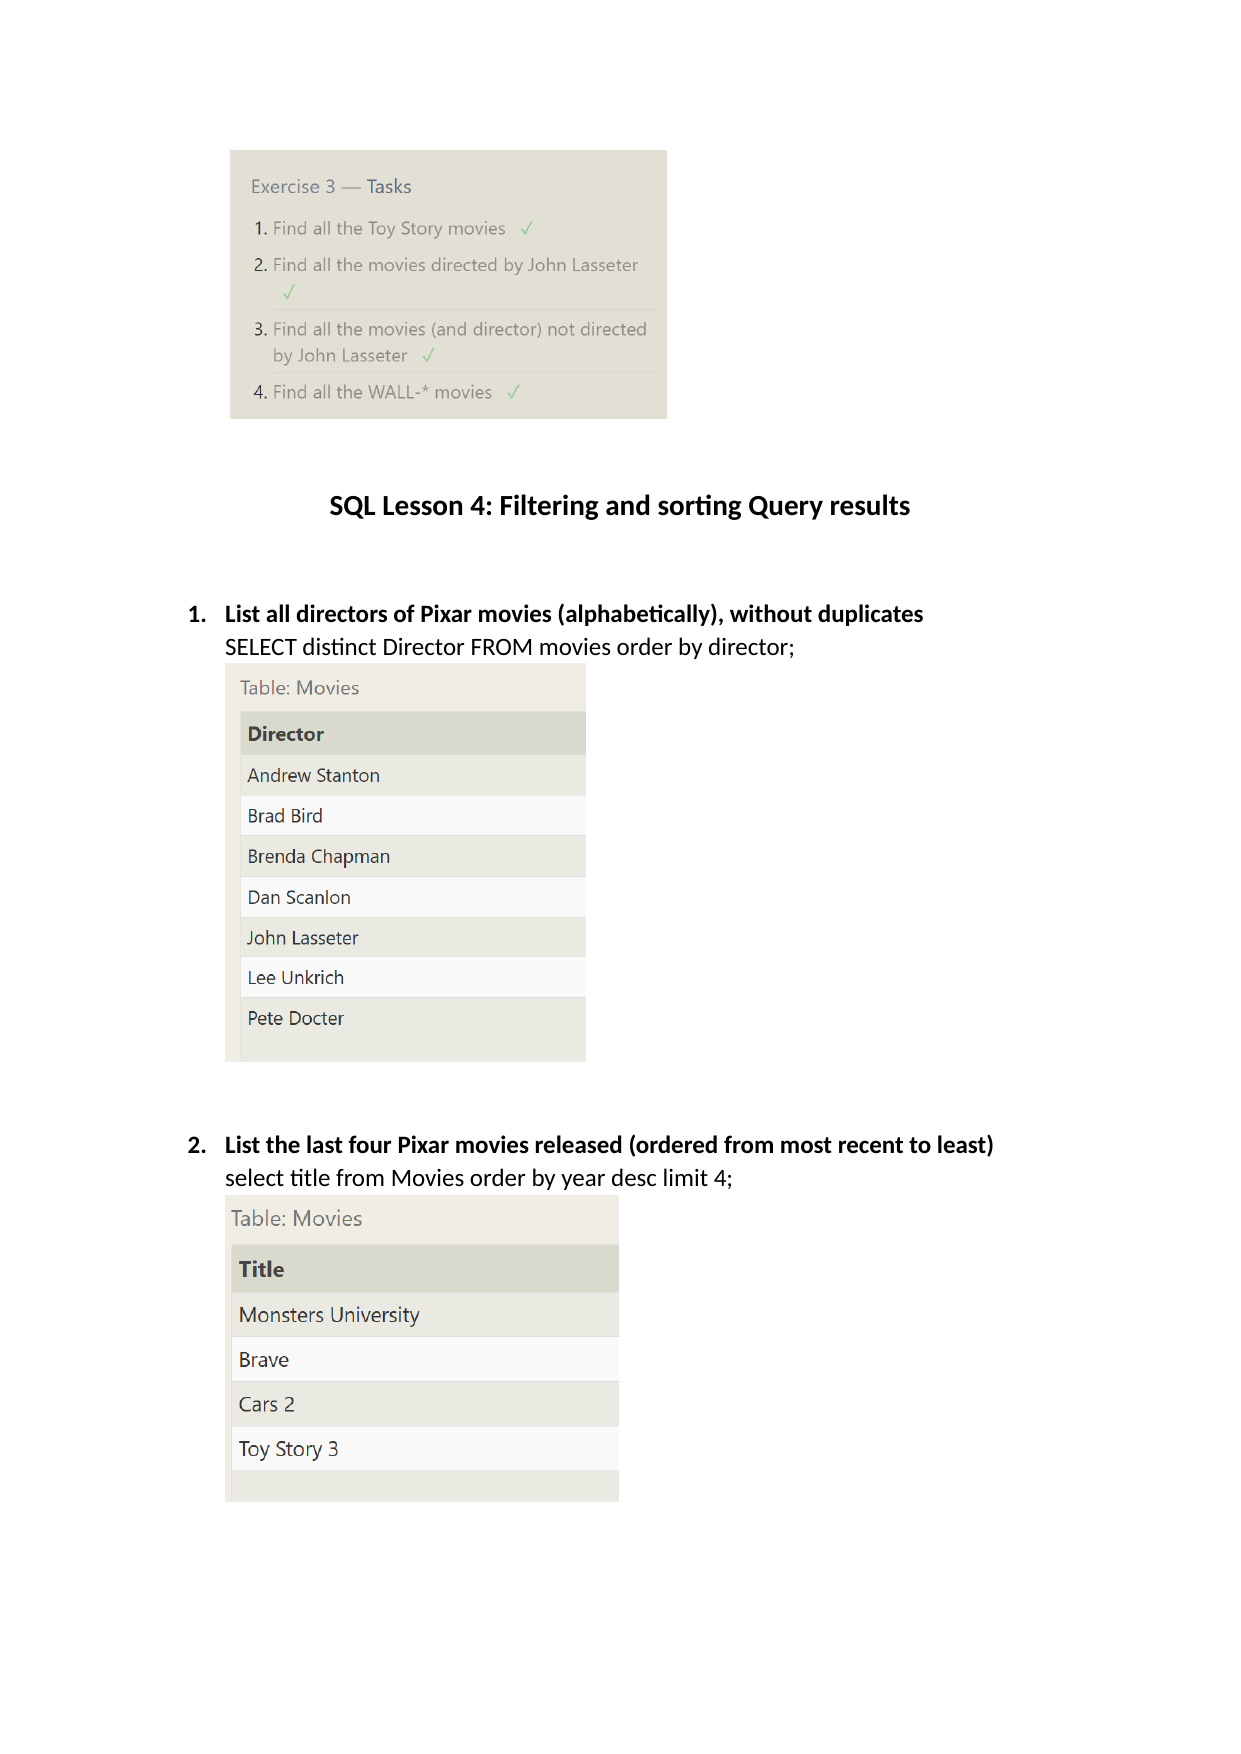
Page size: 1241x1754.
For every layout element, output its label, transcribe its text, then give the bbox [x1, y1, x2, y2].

list select title from Movies order by year desc limit 4; [225, 1163, 1090, 1193]
list SELECT distinct Director FROM movies order by director; [225, 631, 1090, 661]
picture [225, 663, 586, 1062]
picture [227, 150, 667, 419]
picture [225, 1195, 619, 1502]
list List all directors of Pixar movies (alphabetically), without duplicates [187, 598, 1090, 628]
text SQL Lesson 4: Filtering and sorting Query results [150, 487, 1090, 523]
list List the last four Pixar movies released (ordered from most recent to least) [187, 1130, 1090, 1160]
